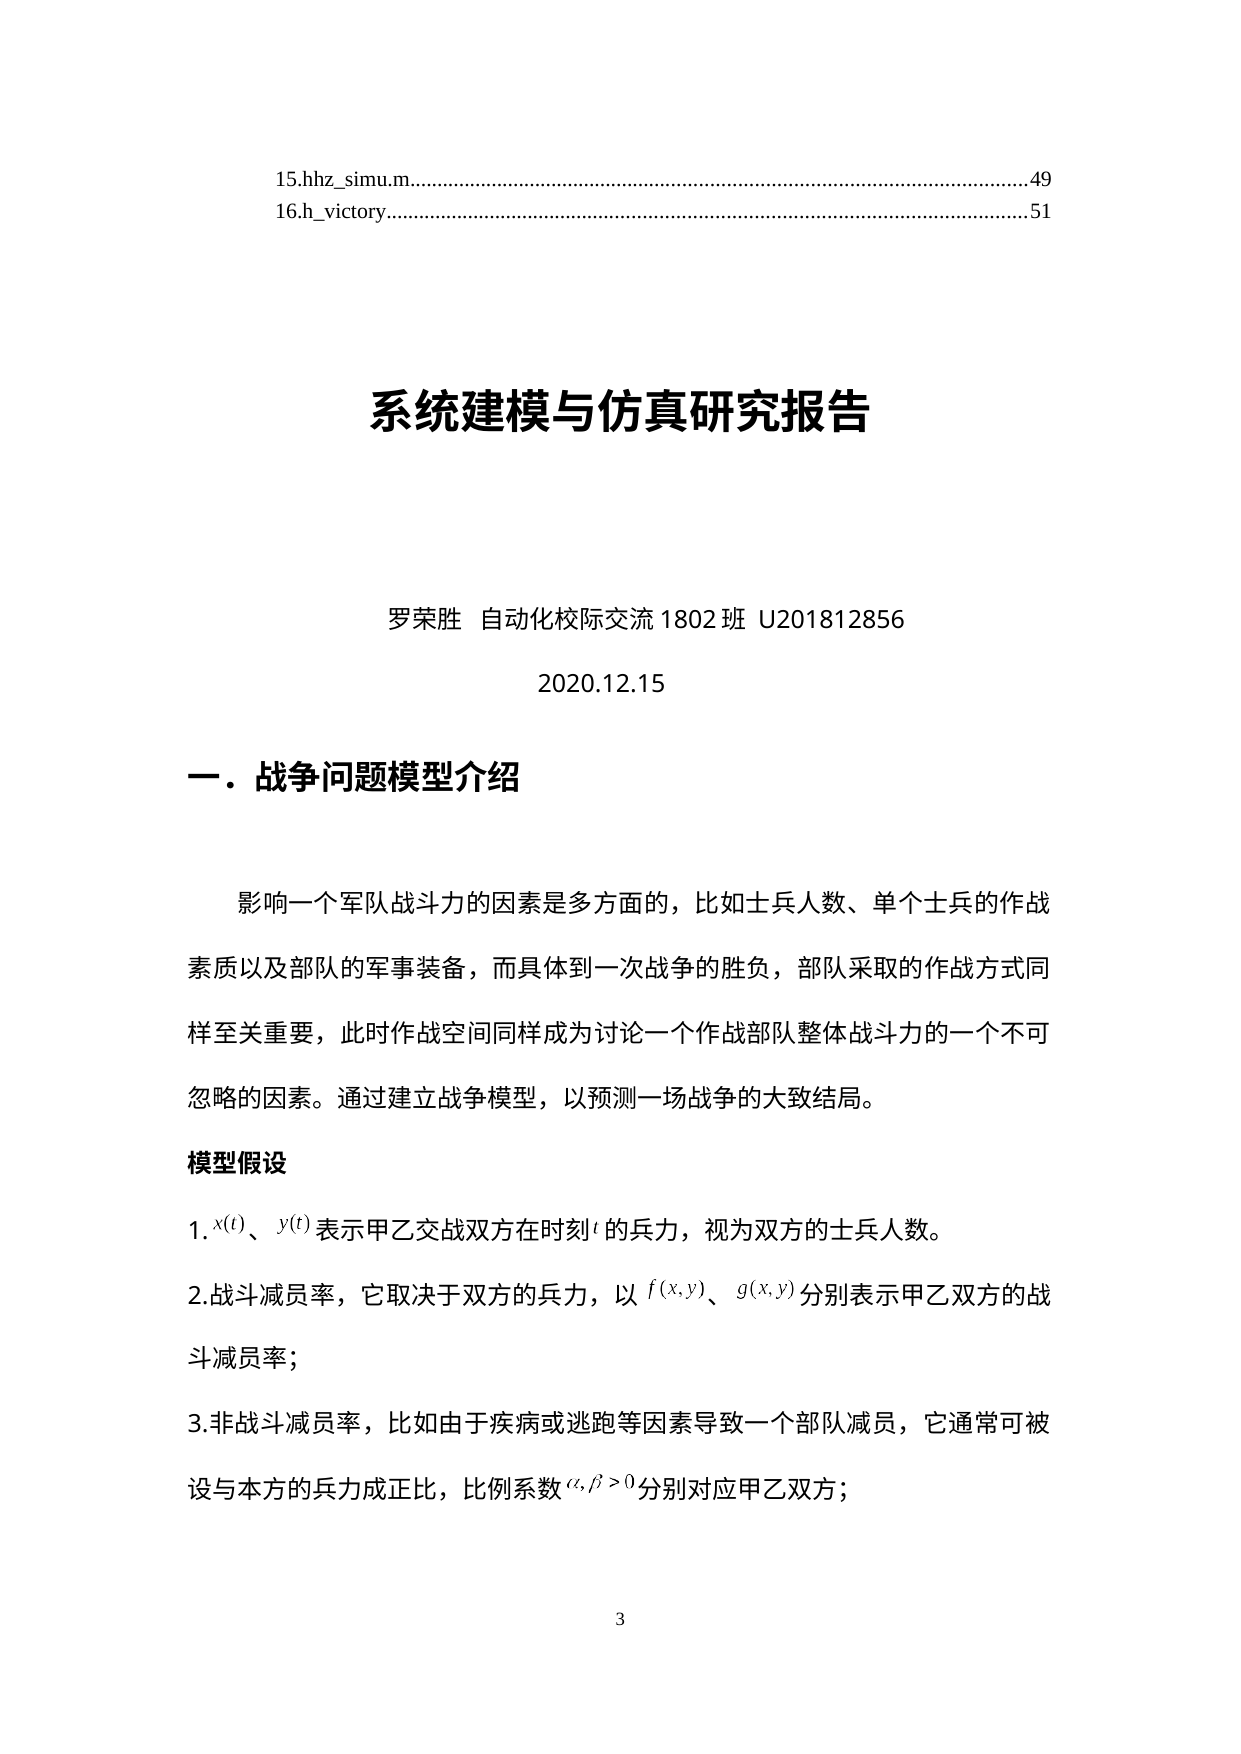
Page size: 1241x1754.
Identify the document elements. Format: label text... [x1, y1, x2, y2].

text 3.非战斗减员率，比如由于疾病或逃跑等因素导致一个部队减员，它通常可被设与本方的兵力成正比，比例系数分别对应甲乙双方； [187, 1389, 1053, 1519]
subtitle 一．战争问题模型介绍 [187, 742, 1053, 807]
text 1.、表示甲乙交战双方在时刻的兵力，视为双方的士兵人数。 [187, 1194, 1053, 1259]
text 2020.12.15 [187, 650, 1053, 715]
text 2.战斗减员率，它取决于双方的兵力，以、分别表示甲乙双方的战斗减员率； [187, 1259, 1053, 1389]
subtitle 系统建模与仿真研究报告 [187, 360, 1053, 457]
text 15.hhz_simu.m 49 [275, 162, 1053, 194]
text 模型假设 [187, 1129, 1053, 1194]
text 影响一个军队战斗力的因素是多方面的，比如士兵人数、单个士兵的作战素质以及部队的军事装备，而具体到一次战争的胜负，部队采取的作战方式同样至关重要，此时作战空间同样成为讨论一个作战部队整体战斗力的一个不可忽略的因素。通过建立战争模型，以预测一场战争的大致结局。 [187, 869, 1053, 1129]
text 罗荣胜 自动化校际交流1802班 U201812856 [187, 585, 1053, 650]
text 16.h_victory 51 [275, 194, 1053, 227]
